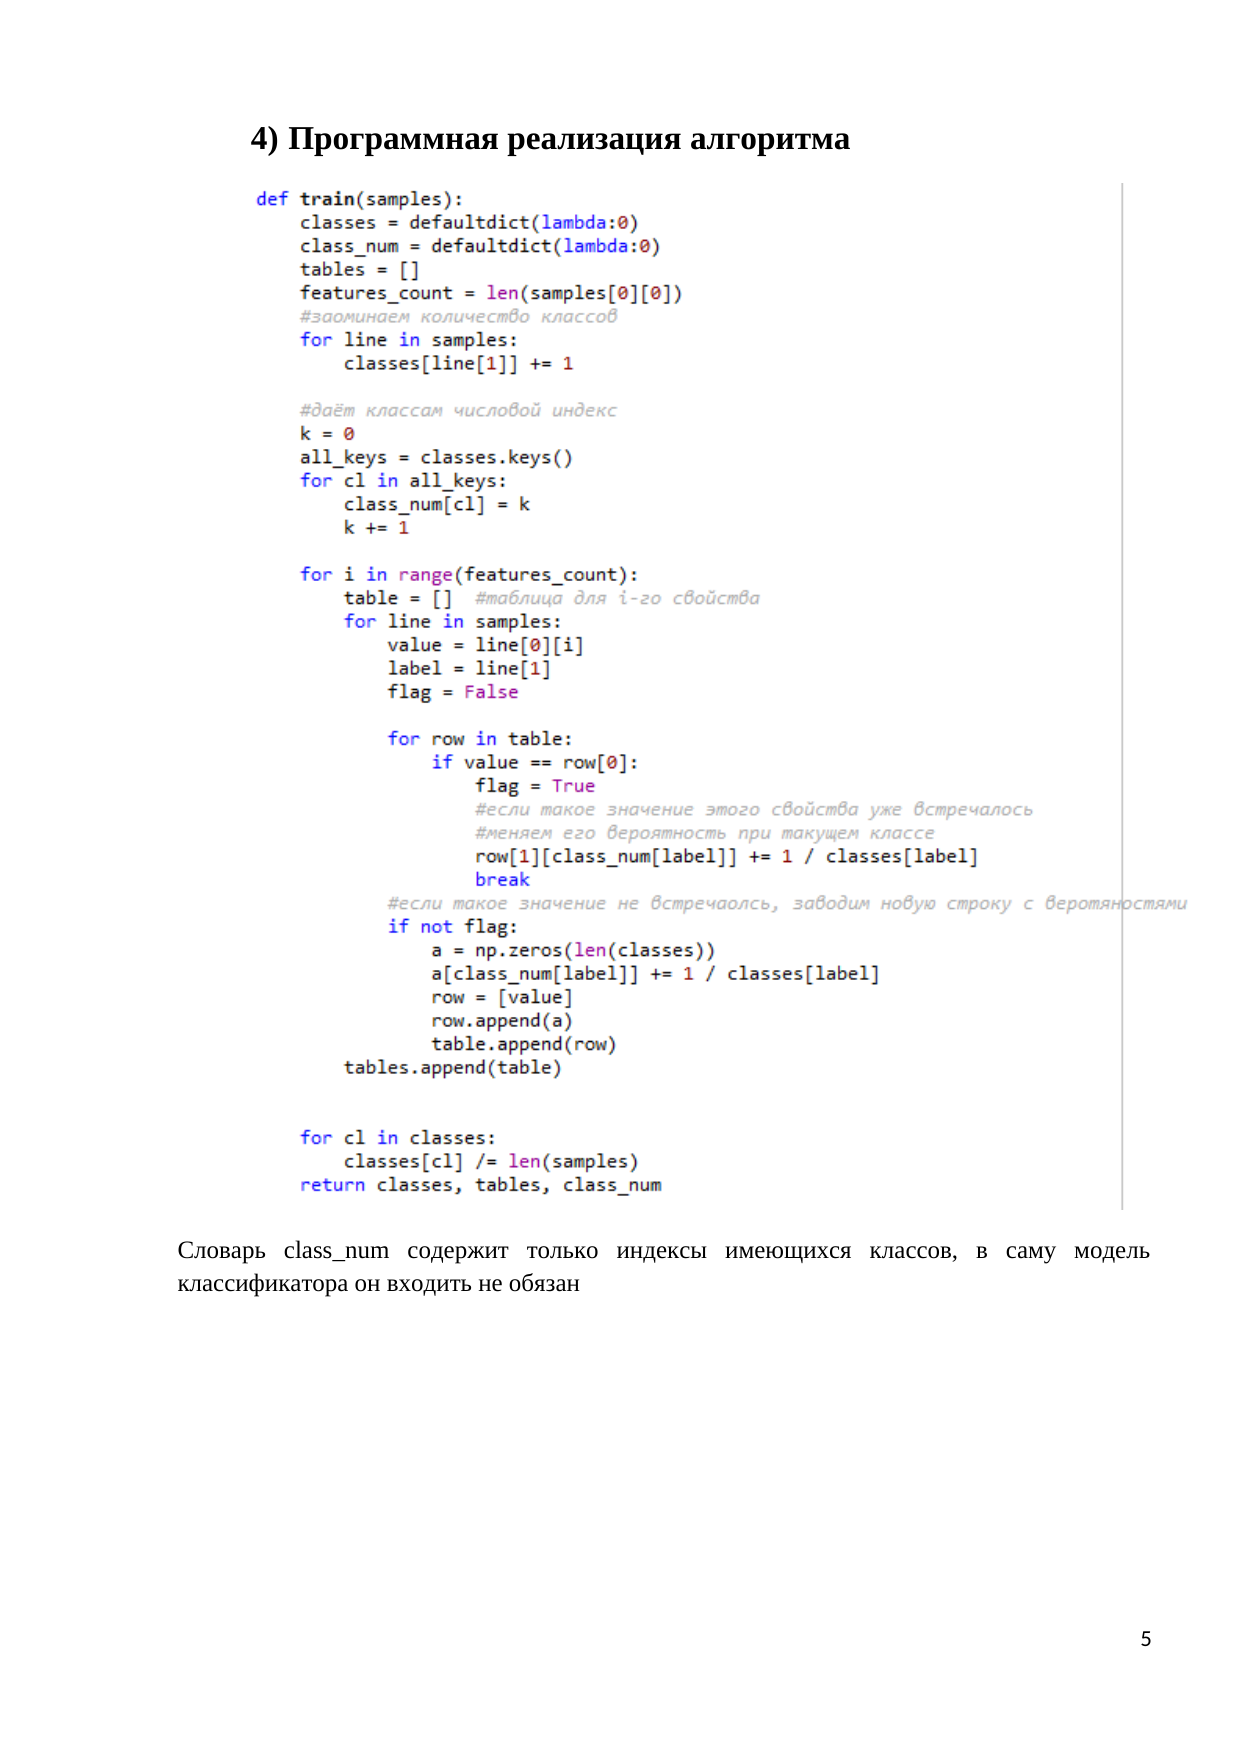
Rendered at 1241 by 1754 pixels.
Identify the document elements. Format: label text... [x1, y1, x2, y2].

picture [250, 183, 1200, 1210]
text Словарь class_num содержит только индексы имеющихся классов, в саму модель классификатора он входить не обязан [177, 1235, 1152, 1297]
list Программная реализация алгоритма [251, 118, 1152, 156]
